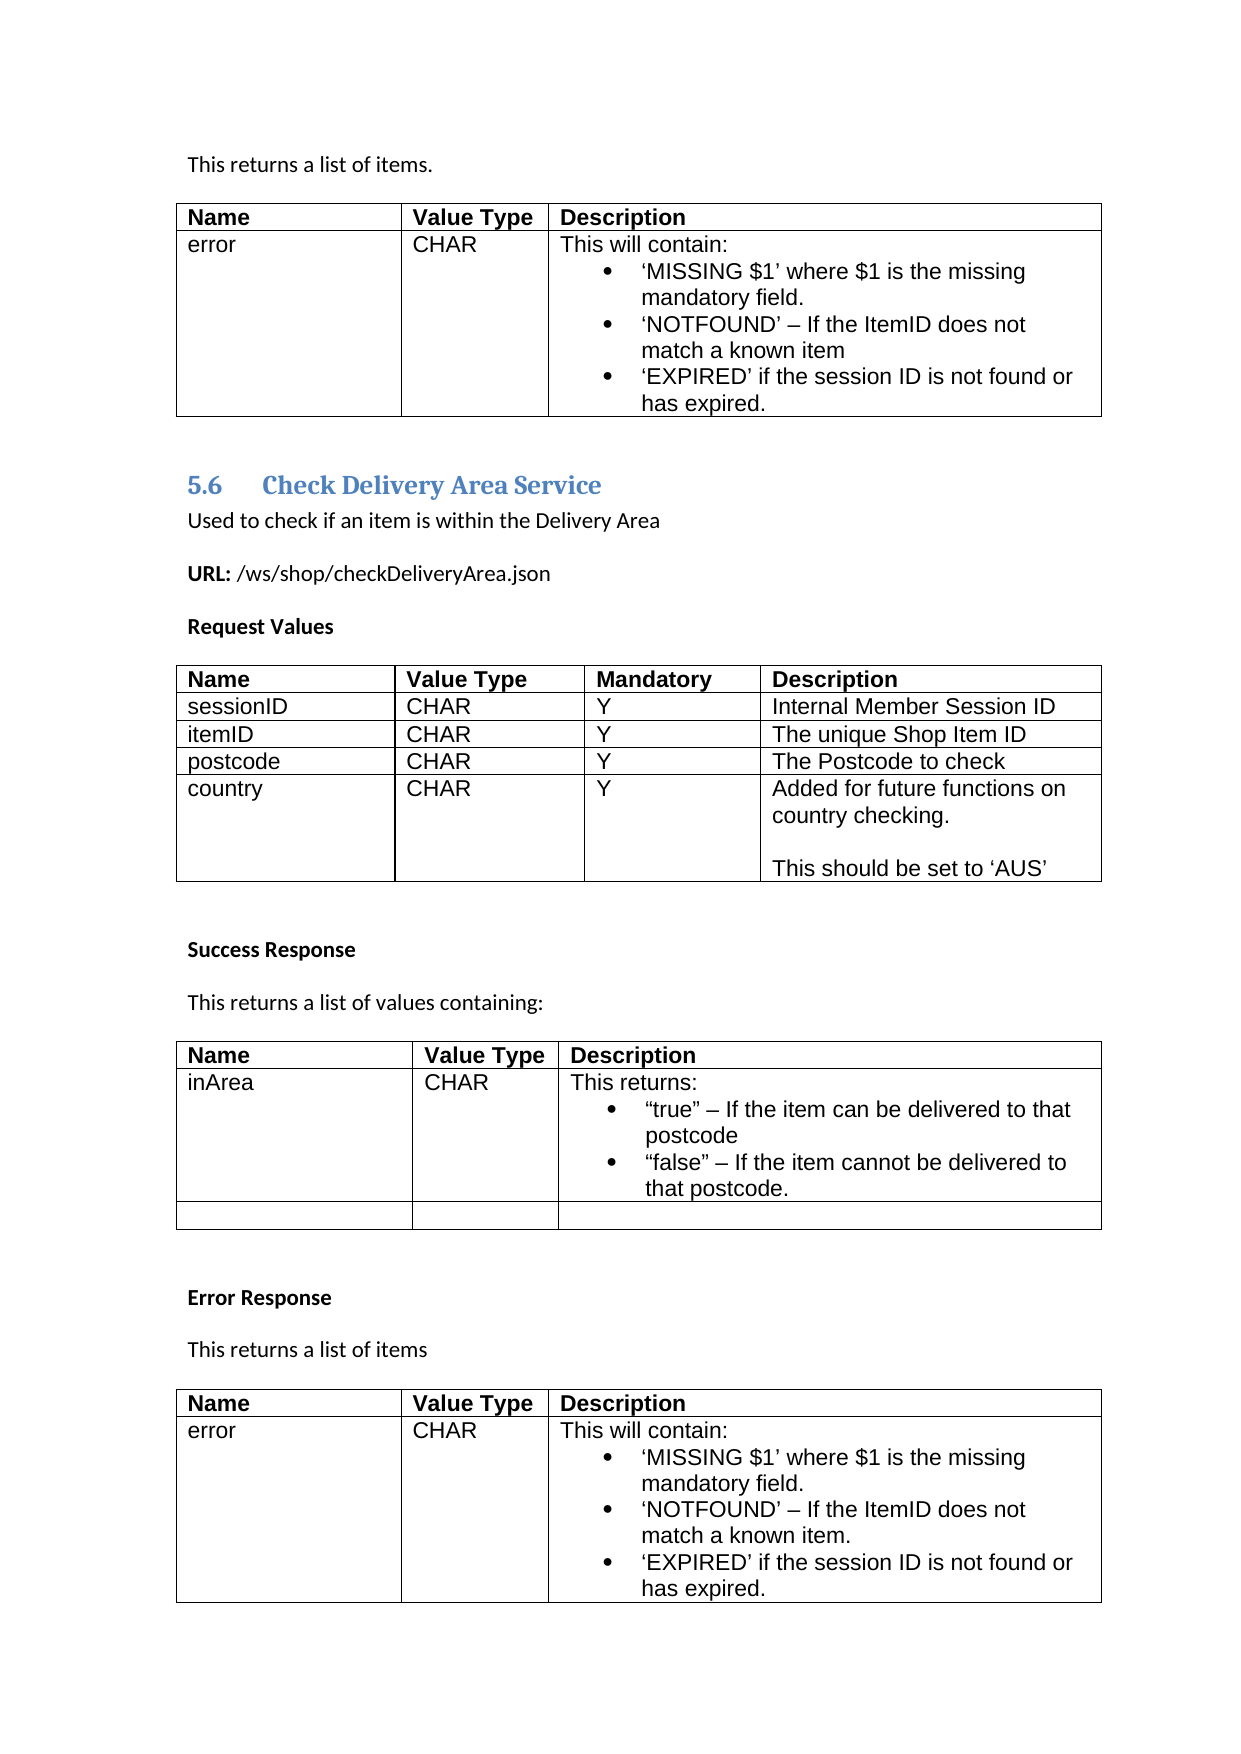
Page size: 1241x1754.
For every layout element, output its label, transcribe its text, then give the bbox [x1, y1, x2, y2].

table_cell CHAR [402, 1417, 548, 1602]
table_header Value Type [402, 204, 548, 230]
table_cell CHAR [396, 748, 584, 774]
table_header Name [177, 1042, 412, 1068]
table_cell This will contain: ‘MISSING $1’ where $1 is the missing mandatory field. ‘NOTFOUND’ – If the ItemID does not match a known item. ‘EXPIRED’ if the session ID is not found or has expired. [549, 1417, 1101, 1602]
table_cell CHAR [413, 1069, 558, 1201]
text Error Response [187, 1283, 1090, 1311]
table_cell This will contain: ‘MISSING $1’ where $1 is the missing mandatory field. ‘NOTFOUND’ – If the ItemID does not match a known item ‘EXPIRED’ if the session ID is not found or has expired. [549, 231, 1101, 416]
table_header Name [177, 204, 401, 230]
table_header Description [761, 666, 1101, 692]
table_header Mandatory [585, 666, 760, 692]
text Request Values [187, 612, 1090, 640]
table_cell error [177, 1417, 401, 1602]
table_header Value Type [413, 1042, 558, 1068]
table_cell The unique Shop Item ID [761, 721, 1101, 747]
text Success Response [187, 935, 1090, 963]
table_cell The Postcode to check [761, 748, 1101, 774]
text Used to check if an item is within the Delivery Area [187, 506, 1090, 534]
table_cell Y [585, 775, 760, 881]
table_cell Y [585, 721, 760, 747]
table_cell Y [585, 693, 760, 719]
table_cell error [177, 231, 401, 416]
text This returns a list of items [187, 1336, 1090, 1364]
table_cell CHAR [402, 231, 548, 416]
table_header Name [177, 666, 394, 692]
text This returns a list of values containing: [187, 988, 1090, 1016]
table_cell [559, 1202, 1101, 1228]
table_cell CHAR [396, 775, 584, 881]
table_cell postcode [177, 748, 394, 774]
table_header Value Type [402, 1390, 548, 1416]
subtitle Check Delivery Area Service [187, 470, 1090, 501]
table_cell [177, 1202, 412, 1228]
table_cell Y [585, 748, 760, 774]
table_cell inArea [177, 1069, 412, 1201]
table_cell sessionID [177, 693, 394, 719]
table_cell CHAR [396, 693, 584, 719]
text This returns a list of items. [187, 150, 1090, 178]
table_header Name [177, 1390, 401, 1416]
table_cell itemID [177, 721, 394, 747]
table_header Description [559, 1042, 1101, 1068]
table_cell [413, 1202, 558, 1228]
table_cell Added for future functions on country checking. This should be set to ‘AUS’ [761, 775, 1101, 881]
table_cell Internal Member Session ID [761, 693, 1101, 719]
table_cell country [177, 775, 394, 881]
table_cell CHAR [396, 721, 584, 747]
table_cell This returns: “true” – If the item can be delivered to that postcode “false” – If the item cannot be delivered to that postcode. [559, 1069, 1101, 1201]
table_header Description [549, 204, 1101, 230]
text URL: /ws/shop/checkDeliveryArea.json [187, 559, 1090, 587]
table_header Description [549, 1390, 1101, 1416]
table_header Value Type [396, 666, 584, 692]
